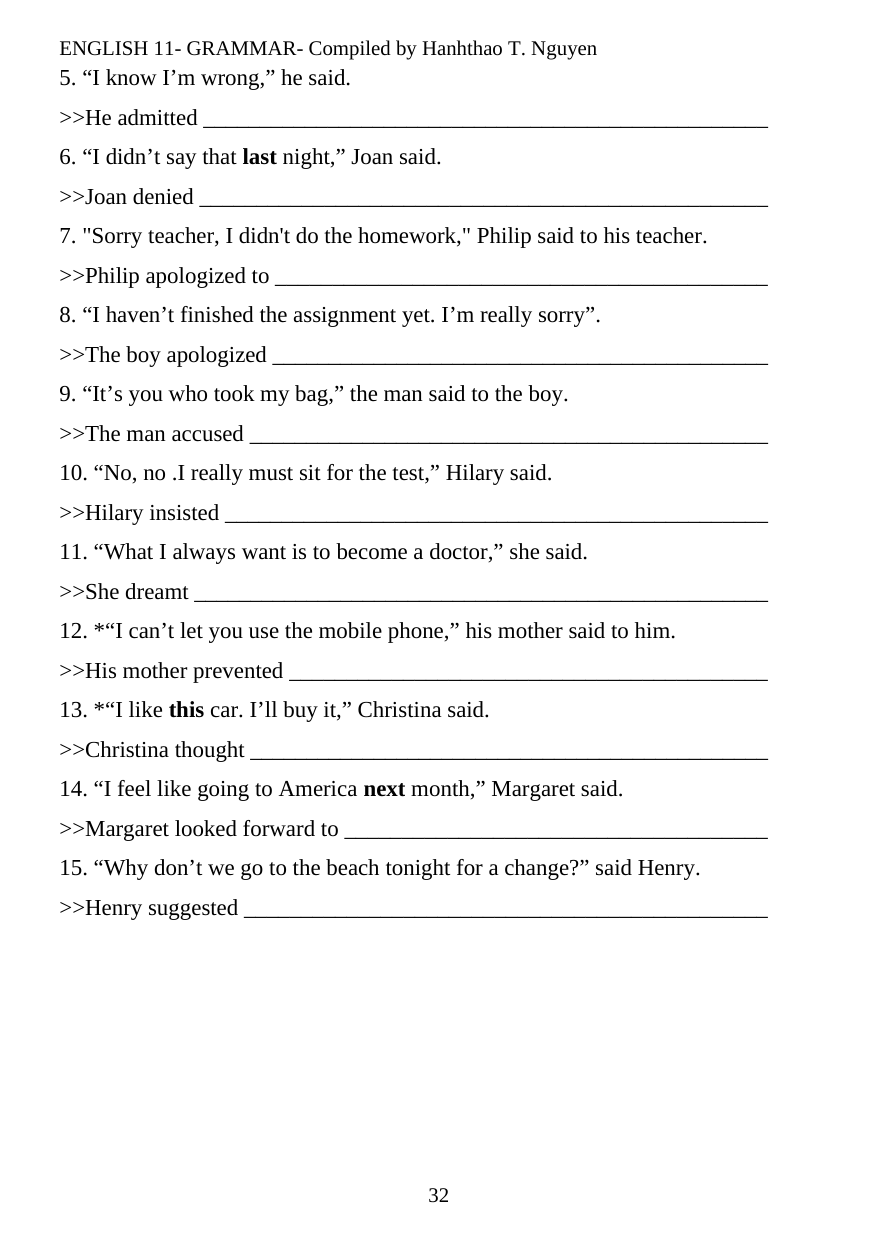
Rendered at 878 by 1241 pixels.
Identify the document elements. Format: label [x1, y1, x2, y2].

text [59, 64, 818, 1006]
